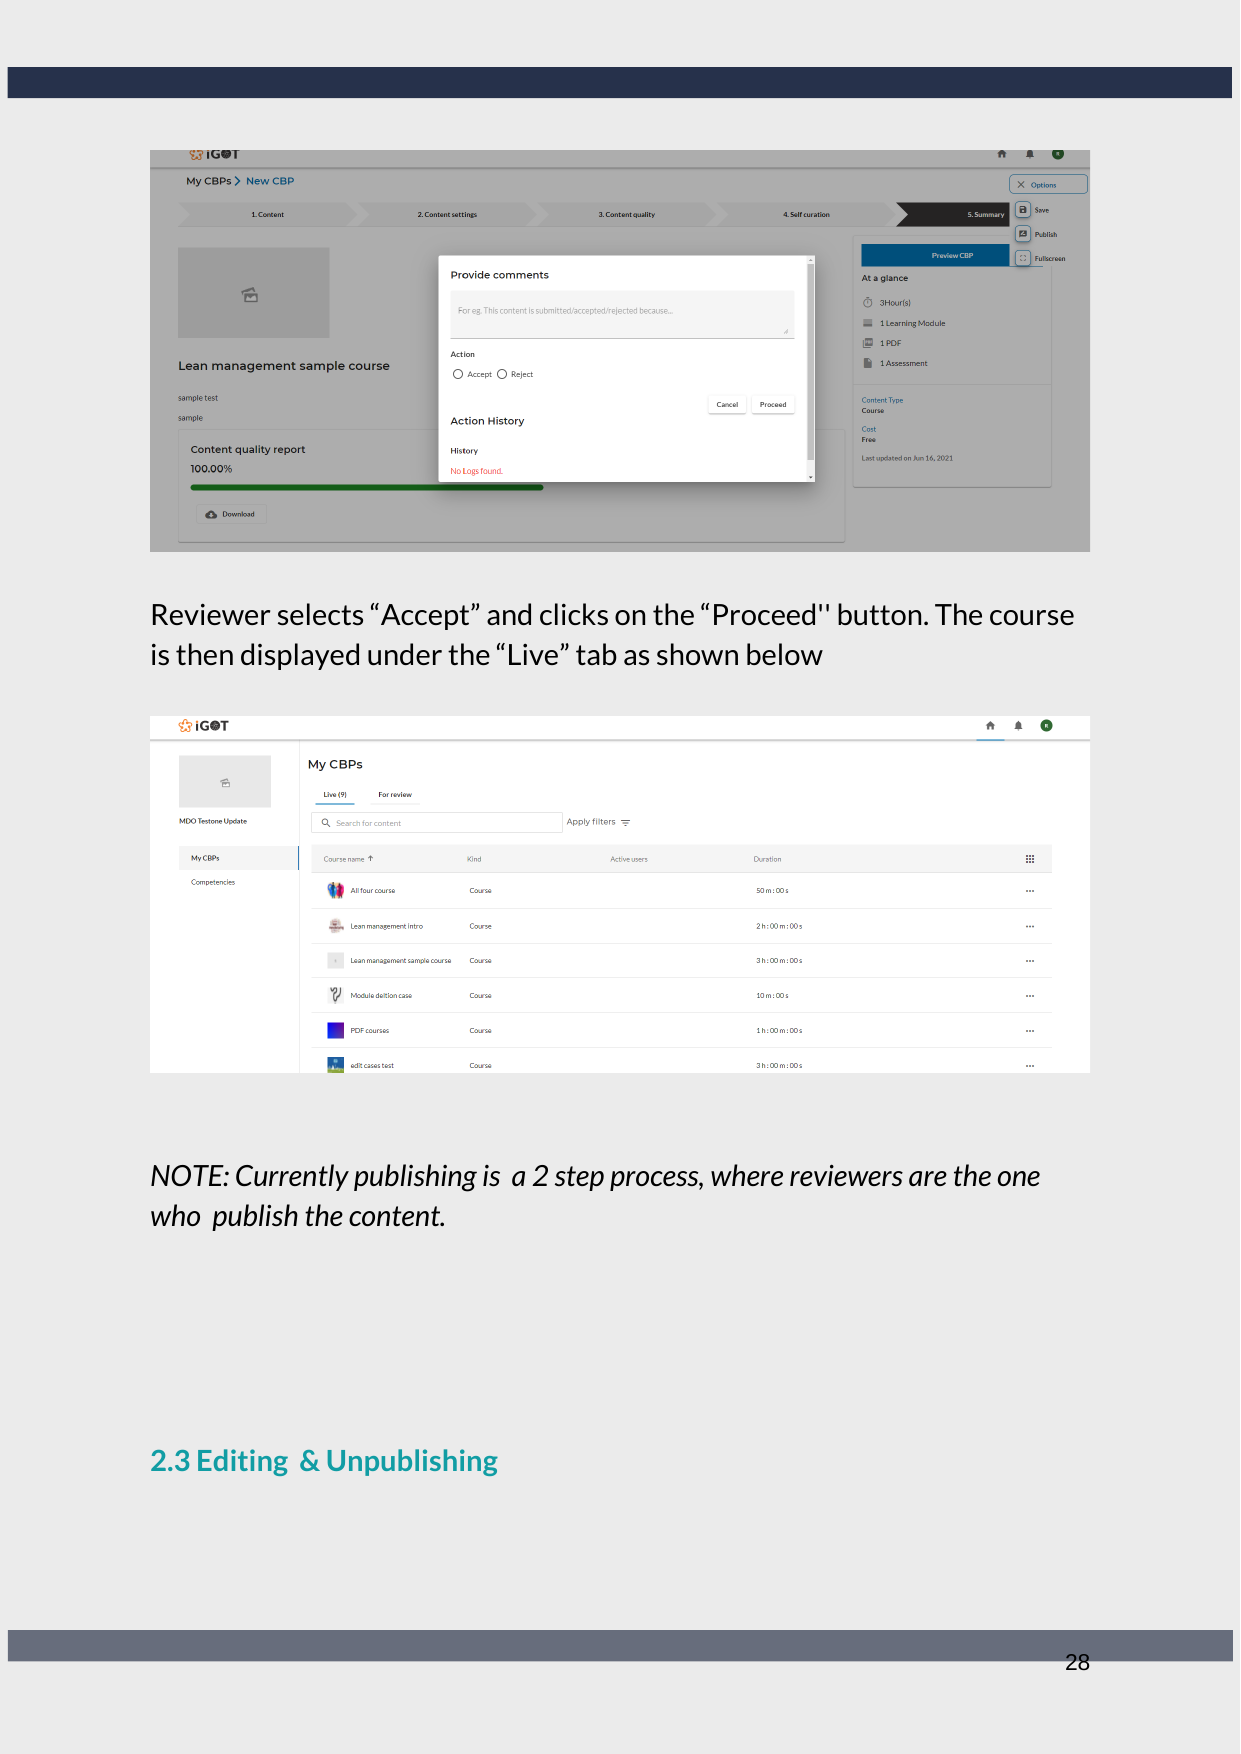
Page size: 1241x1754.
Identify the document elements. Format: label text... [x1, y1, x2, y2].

subtitle 2.3 Editing & Unpublishing [150, 1443, 1090, 1478]
text Reviewer selects “Accept” and clicks on the “Proceed'' button. The course is then displayed under the “Live” tab as shown below [150, 596, 1090, 671]
picture [150, 150, 1091, 552]
text NOTE: Currently publishing is a 2 step process, where reviewers are the one who publish the content. [150, 1157, 1090, 1232]
picture [150, 716, 1091, 1073]
